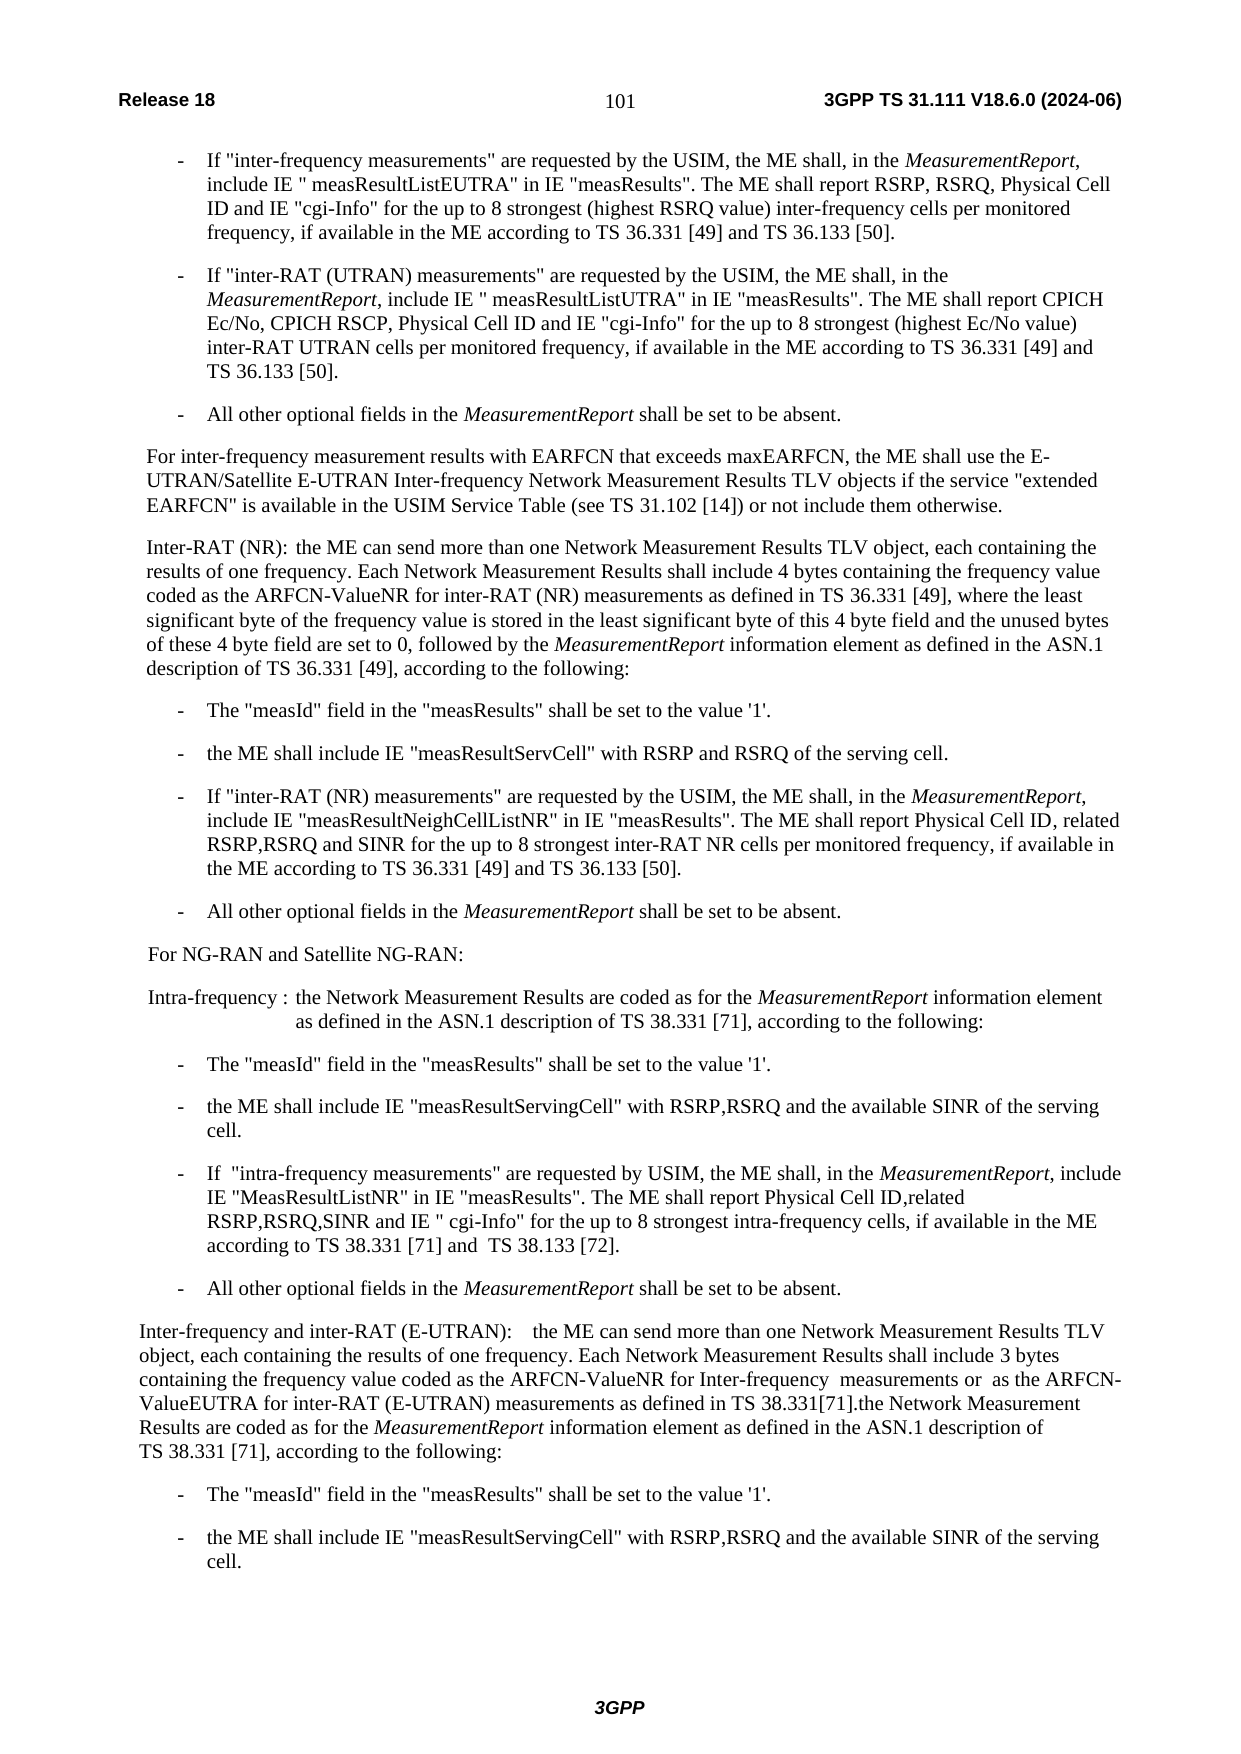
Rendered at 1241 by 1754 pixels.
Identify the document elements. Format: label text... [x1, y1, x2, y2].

text Intra-frequency : the Network Measurement Results are coded as for the MeasurementReport information element as defined in the ASN.1 description of TS 38.331 [71], according to the following: [148, 985, 1122, 1033]
text - If "intra-frequency measurements" are requested by USIM, the ME shall, in the MeasurementReport, include IE "MeasResultListNR" in IE "measResults". The ME shall report Physical Cell ID,related RSRP,RSRQ,SINR and IE " cgi-Info" for the up to 8 strongest intra-frequency cells, if available in the ME according to TS 38.331 [71] and TS 38.133 [72]. [177, 1161, 1122, 1257]
text - All other optional fields in the MeasurementReport shall be set to be absent. [177, 1276, 1122, 1300]
text - The "measId" field in the "measResults" shall be set to the value '1'. [177, 1052, 1122, 1076]
text - The "measId" field in the "measResults" shall be set to the value '1'. [177, 1482, 1122, 1506]
text For inter-frequency measurement results with EARFCN that exceeds maxEARFCN, the ME shall use the E-UTRAN/Satellite E-UTRAN Inter-frequency Network Measurement Results TLV objects if the service "extended EARFCN" is available in the USIM Service Table (see TS 31.102 [14]) or not include them otherwise. [146, 444, 1122, 517]
text - All other optional fields in the MeasurementReport shall be set to be absent. [177, 402, 1122, 426]
text Inter-RAT (NR): the ME can send more than one Network Measurement Results TLV object, each containing the results of one frequency. Each Network Measurement Results shall include 4 bytes containing the frequency value coded as the ARFCN-ValueNR for inter-RAT (NR) measurements as defined in TS 36.331 [49], where the least significant byte of the frequency value is stored in the least significant byte of this 4 byte field and the unused bytes of these 4 byte field are set to 0, followed by the MeasurementReport information element as defined in the ASN.1 description of TS 36.331 [49], according to the following: [146, 535, 1122, 680]
text - If "inter-frequency measurements" are requested by the USIM, the ME shall, in the MeasurementReport, include IE " measResultListEUTRA" in IE "measResults". The ME shall report RSRP, RSRQ, Physical Cell ID and IE "cgi-Info" for the up to 8 strongest (highest RSRQ value) inter-frequency cells per monitored frequency, if available in the ME according to TS 36.331 [49] and TS 36.133 [50]. [177, 147, 1122, 244]
text - All other optional fields in the MeasurementReport shall be set to be absent. [177, 899, 1122, 923]
text - If "inter-RAT (NR) measurements" are requested by the USIM, the ME shall, in the MeasurementReport, include IE "measResultNeighCellListNR" in IE "measResults". The ME shall report Physical Cell ID, related RSRP,RSRQ and SINR for the up to 8 strongest inter-RAT NR cells per monitored frequency, if available in the ME according to TS 36.331 [49] and TS 36.133 [50]. [177, 784, 1122, 880]
text - the ME shall include IE "measResultServingCell" with RSRP,RSRQ and the available SINR of the serving cell. [177, 1094, 1122, 1142]
text - the ME shall include IE "measResultServingCell" with RSRP,RSRQ and the available SINR of the serving cell. [177, 1525, 1122, 1573]
text Inter-frequency and inter-RAT (E-UTRAN): the ME can send more than one Network Measurement Results TLV object, each containing the results of one frequency. Each Network Measurement Results shall include 3 bytes containing the frequency value coded as the ARFCN-ValueNR for Inter-frequency measurements or as the ARFCN-ValueEUTRA for inter-RAT (E-UTRAN) measurements as defined in TS 38.331[71].the Network Measurement Results are coded as for the MeasurementReport information element as defined in the ASN.1 description of TS 38.331 [71], according to the following: [139, 1319, 1122, 1463]
text - The "measId" field in the "measResults" shall be set to the value '1'. [177, 698, 1122, 722]
text - If "inter-RAT (UTRAN) measurements" are requested by the USIM, the ME shall, in the MeasurementReport, include IE " measResultListUTRA" in IE "measResults". The ME shall report CPICH Ec/No, CPICH RSCP, Physical Cell ID and IE "cgi-Info" for the up to 8 strongest (highest Ec/No value) inter-RAT UTRAN cells per monitored frequency, if available in the ME according to TS 36.331 [49] and TS 36.133 [50]. [177, 262, 1122, 383]
text - the ME shall include IE "measResultServCell" with RSRP and RSRQ of the serving cell. [177, 741, 1122, 765]
text For NG-RAN and Satellite NG-RAN: [148, 942, 1122, 966]
